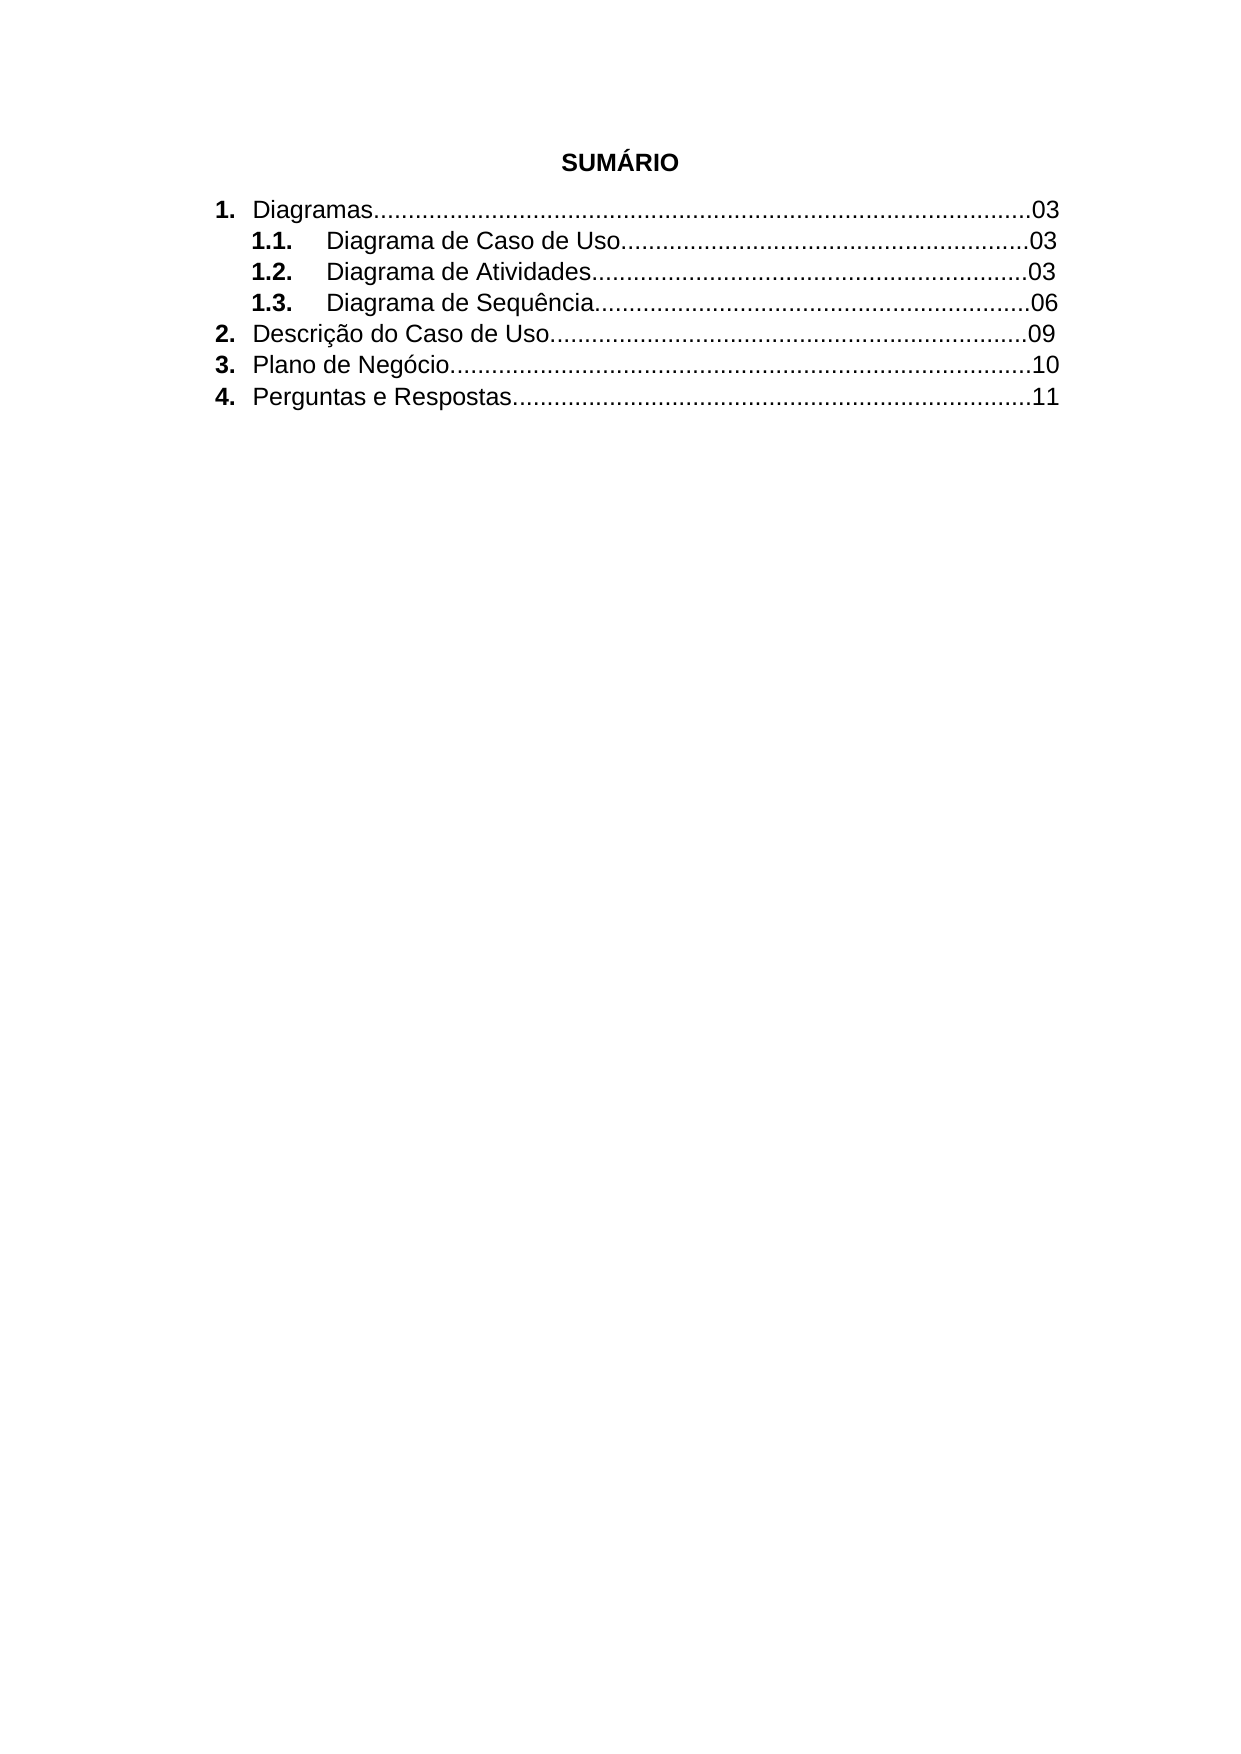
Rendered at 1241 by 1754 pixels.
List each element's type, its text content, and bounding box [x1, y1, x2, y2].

list Plano de Negócio....................................................................................10 [215, 351, 1063, 379]
list Diagramas...............................................................................................03 [215, 195, 1063, 224]
list Descrição do Caso de Uso.....................................................................09 [215, 319, 1063, 348]
list Diagrama de Caso de Uso...........................................................03 [251, 226, 1063, 255]
list Diagrama de Sequência...............................................................06 [251, 288, 1063, 317]
list Diagrama de Atividades...............................................................03 [251, 257, 1063, 286]
text SUMÁRIO [177, 148, 1063, 176]
list Perguntas e Respostas...........................................................................11 [215, 382, 1063, 410]
